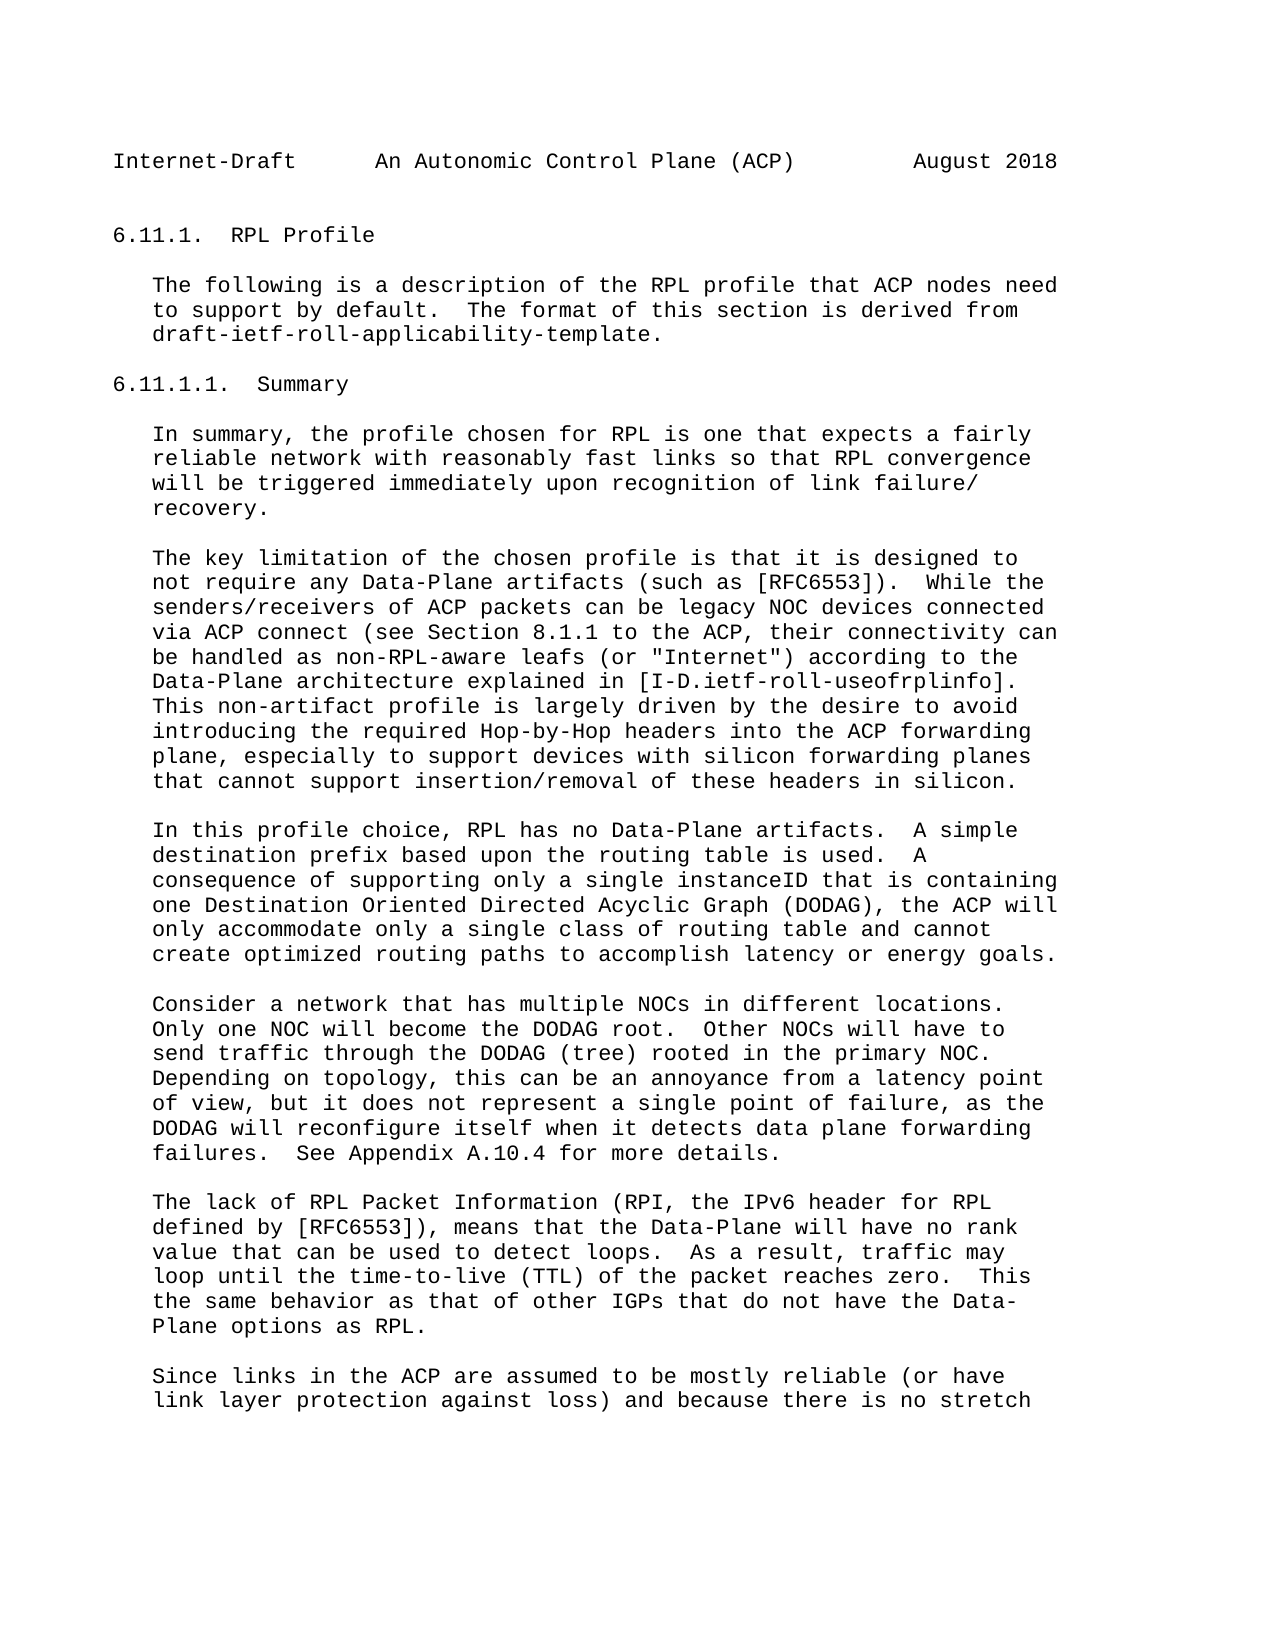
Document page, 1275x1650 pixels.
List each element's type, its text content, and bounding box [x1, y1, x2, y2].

text In this profile choice, RPL has no Data-Plane artifacts. A simple [112, 819, 1163, 844]
text will be triggered immediately upon recognition of link failure/ [112, 472, 1163, 497]
text The following is a description of the RPL profile that ACP nodes need [112, 274, 1163, 299]
text The key limitation of the chosen profile is that it is designed to [112, 547, 1163, 571]
text Internet-Draft An Autonomic Control Plane (ACP) August 2018 [112, 150, 1163, 175]
text value that can be used to detect loops. As a result, traffic may [112, 1241, 1163, 1266]
text The lack of RPL Packet Information (RPI, the IPv6 header for RPL [112, 1191, 1163, 1216]
text Depending on topology, this can be an annoyance from a latency point [112, 1067, 1163, 1092]
text introducing the required Hop-by-Hop headers into the ACP forwarding [112, 720, 1163, 745]
text failures. See Appendix A.10.4 for more details. [112, 1142, 1163, 1166]
text draft-ietf-roll-applicability-template. [112, 323, 1163, 348]
text Only one NOC will become the DODAG root. Other NOCs will have to [112, 1018, 1163, 1042]
text via ACP connect (see Section 8.1.1 to the ACP, their connectivity can [112, 621, 1163, 646]
text 6.11.1. RPL Profile [112, 224, 1163, 249]
text not require any Data-Plane artifacts (such as [RFC6553]). While the [112, 571, 1163, 596]
text Consider a network that has multiple NOCs in different locations. [112, 993, 1163, 1018]
text to support by default. The format of this section is derived from [112, 299, 1163, 323]
text send traffic through the DODAG (tree) rooted in the primary NOC. [112, 1042, 1163, 1067]
text Plane options as RPL. [112, 1315, 1163, 1340]
text only accommodate only a single class of routing table and cannot [112, 918, 1163, 943]
text loop until the time-to-live (TTL) of the packet reaches zero. This [112, 1266, 1163, 1290]
text This non-artifact profile is largely driven by the desire to avoid [112, 695, 1163, 720]
text defined by [RFC6553]), means that the Data-Plane will have no rank [112, 1216, 1163, 1241]
text consequence of supporting only a single instanceID that is containing [112, 869, 1163, 894]
text the same behavior as that of other IGPs that do not have the Data- [112, 1290, 1163, 1315]
text create optimized routing paths to accomplish latency or energy goals. [112, 943, 1163, 968]
text senders/receivers of ACP packets can be legacy NOC devices connected [112, 596, 1163, 621]
text Since links in the ACP are assumed to be mostly reliable (or have [112, 1365, 1163, 1389]
text In summary, the profile chosen for RPL is one that expects a fairly [112, 423, 1163, 447]
text Data-Plane architecture explained in [I-D.ietf-roll-useofrplinfo]. [112, 671, 1163, 695]
text that cannot support insertion/removal of these headers in silicon. [112, 770, 1163, 794]
text link layer protection against loss) and because there is no stretch [112, 1389, 1163, 1414]
text be handled as non-RPL-aware leafs (or "Internet") according to the [112, 646, 1163, 671]
text plane, especially to support devices with silicon forwarding planes [112, 745, 1163, 770]
text of view, but it does not represent a single point of failure, as the [112, 1092, 1163, 1117]
text one Destination Oriented Directed Acyclic Graph (DODAG), the ACP will [112, 894, 1163, 918]
text 6.11.1.1. Summary [112, 373, 1163, 398]
text reliable network with reasonably fast links so that RPL convergence [112, 447, 1163, 472]
text destination prefix based upon the routing table is used. A [112, 844, 1163, 869]
text DODAG will reconfigure itself when it detects data plane forwarding [112, 1117, 1163, 1142]
text recovery. [112, 497, 1163, 522]
